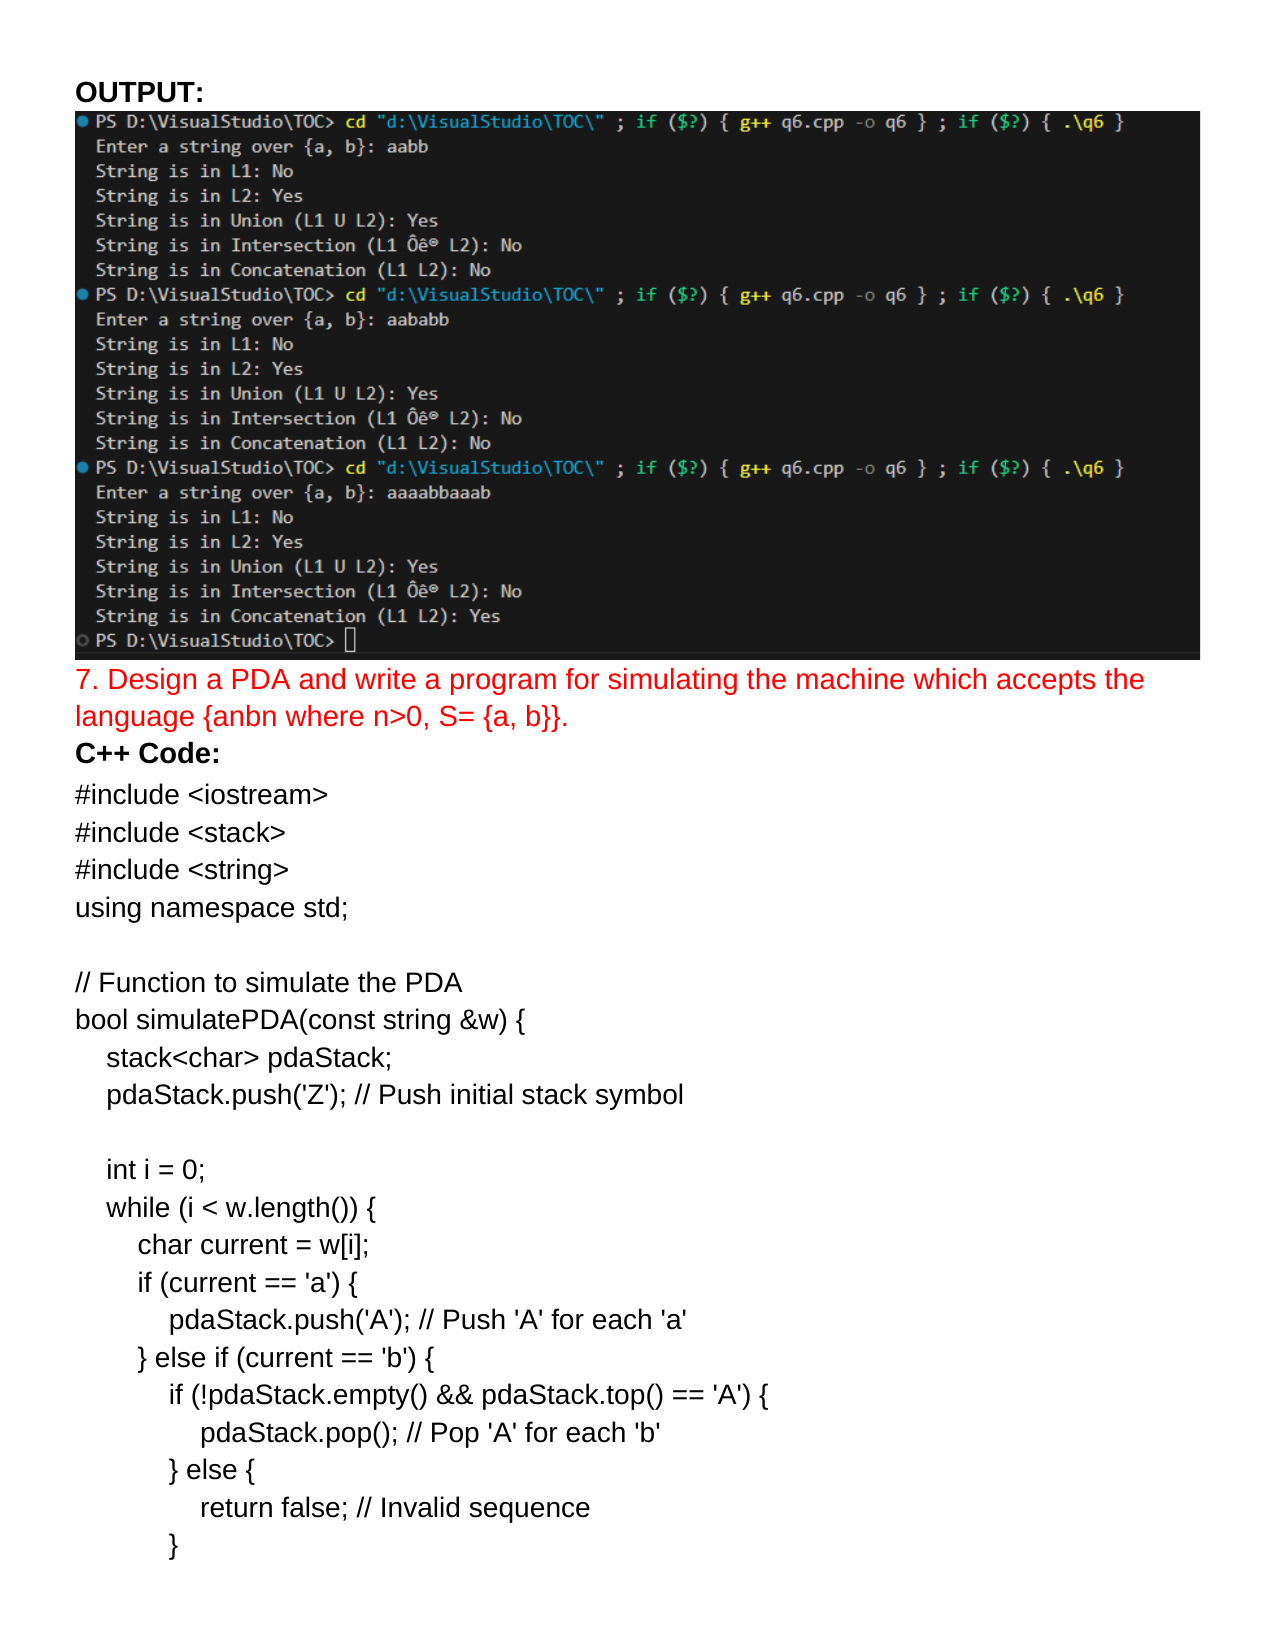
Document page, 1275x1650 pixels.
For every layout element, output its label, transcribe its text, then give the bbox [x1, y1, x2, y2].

text bool simulatePDA(const string &w) { [75, 998, 1200, 1035]
text using namespace std; [75, 885, 1200, 923]
text } [75, 1523, 1200, 1560]
text 7. Design a PDA and write a program for simulating the machine which accepts the language {anbn where n>0, S= {a, b}}. [75, 662, 1200, 733]
text if (current == 'a') { [75, 1260, 1200, 1298]
text int i = 0; [75, 1148, 1200, 1185]
text #include <iostream> [75, 773, 1200, 810]
text pdaStack.pop(); // Pop 'A' for each 'b' [75, 1410, 1200, 1448]
text if (!pdaStack.empty() && pdaStack.top() == 'A') { [75, 1373, 1200, 1410]
text #include <string> [75, 848, 1200, 885]
text #include <stack> [75, 810, 1200, 848]
text stack<char> pdaStack; [75, 1035, 1200, 1073]
text } else if (current == 'b') { [75, 1335, 1200, 1373]
text pdaStack.push('Z'); // Push initial stack symbol [75, 1073, 1200, 1110]
text } else { [75, 1448, 1200, 1485]
text pdaStack.push('A'); // Push 'A' for each 'a' [75, 1298, 1200, 1335]
text char current = w[i]; [75, 1223, 1200, 1260]
text OUTPUT: [75, 75, 1200, 111]
text // Function to simulate the PDA [75, 960, 1200, 998]
text return false; // Invalid sequence [75, 1485, 1200, 1523]
text while (i < w.length()) { [75, 1185, 1200, 1223]
picture [75, 111, 1200, 660]
text C++ Code: [75, 736, 1200, 769]
